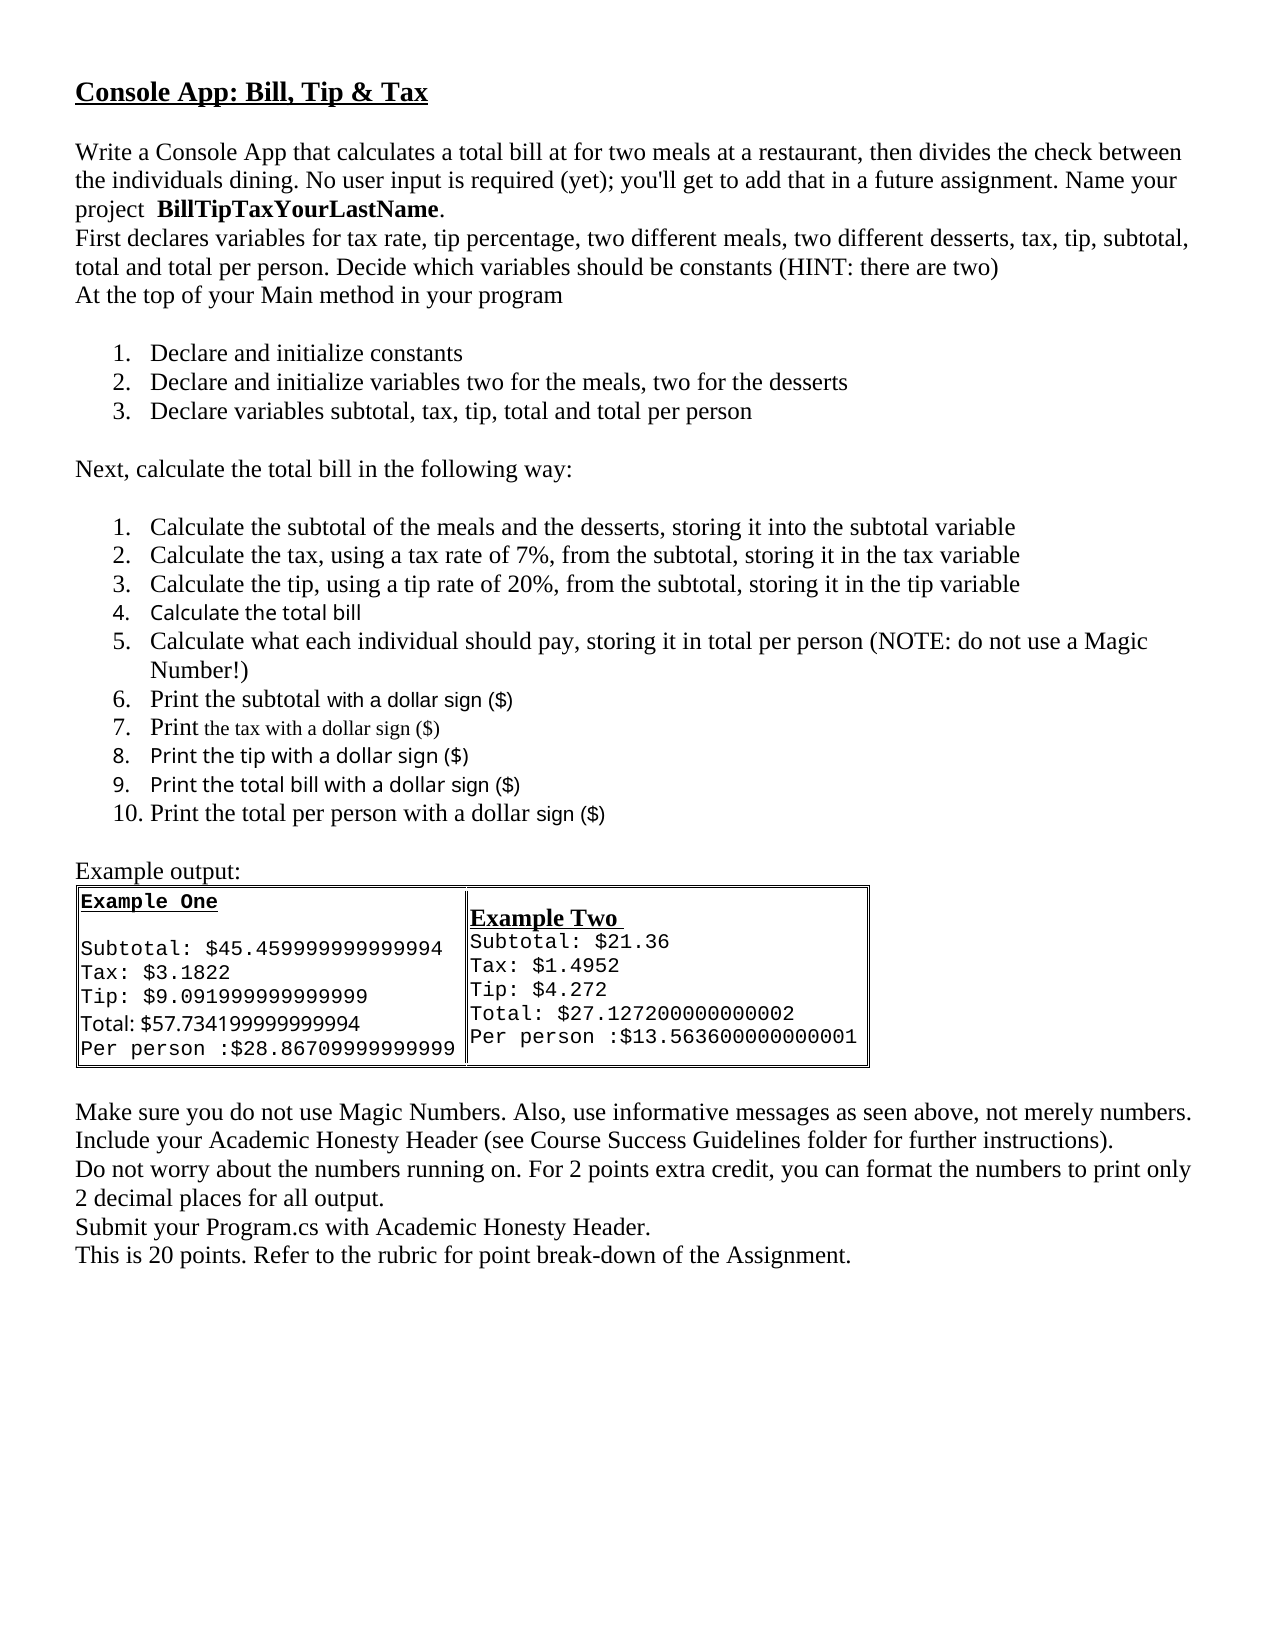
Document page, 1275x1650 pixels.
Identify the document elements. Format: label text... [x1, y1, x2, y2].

text Console App: Bill, Tip & Tax [75, 75, 1200, 107]
text Write a Console App that calculates a total bill at for two meals at a restaurant, then divides the check between the individuals dining. No user input is required (yet); you'll get to add that in a future assignment. Name your project BillTipTaxYourLastName. [75, 137, 1200, 223]
list Calculate the total bill [112, 598, 1200, 626]
text Do not worry about the numbers running on. For 2 points extra credit, you can format the numbers to print only 2 decimal places for all output. [75, 1154, 1200, 1212]
list Print the subtotal with a dollar sign ($) [112, 684, 1200, 712]
list Print the tax with a dollar sign ($) [112, 712, 1200, 741]
text Next, calculate the total bill in the following way: [75, 454, 1200, 482]
text At the top of your Main method in your program [75, 280, 1200, 309]
list Print the total bill with a dollar sign ($) [112, 770, 1200, 798]
list Calculate the tax, using a tax rate of 7%, from the subtotal, storing it in the tax variable [112, 540, 1200, 569]
list Calculate the tip, using a tip rate of 20%, from the subtotal, storing it in the tip variable [112, 569, 1200, 598]
table_header Example One Subtotal: $45.459999999999994 Tax: $3.1822 Tip: $9.091999999999999 Total: $57.734199999999994 Per person :$28.86709999999999 [79, 888, 466, 1064]
list Calculate what each individual should pay, storing it in total per person (NOTE: do not use a Magic Number!) [112, 626, 1200, 684]
list Print the total per person with a dollar sign ($) [112, 798, 1200, 827]
list Declare and initialize variables two for the meals, two for the desserts [112, 367, 1200, 396]
list Calculate the subtotal of the meals and the desserts, storing it into the subtotal variable [112, 512, 1200, 540]
text Example output: [75, 856, 1200, 885]
list Declare and initialize constants [112, 338, 1200, 367]
table_header Example Two Subtotal: $21.36 Tax: $1.4952 Tip: $4.272 Total: $27.127200000000002 Per person :$13.563600000000001 [466, 888, 867, 1064]
text First declares variables for tax rate, tip percentage, two different meals, two different desserts, tax, tip, subtotal, total and total per person. Decide which variables should be constants (HINT: there are two) [75, 223, 1200, 280]
list Declare variables subtotal, tax, tip, total and total per person [112, 396, 1200, 424]
text Make sure you do not use Magic Numbers. Also, use informative messages as seen above, not merely numbers. Include your Academic Honesty Header (see Course Success Guidelines folder for further instructions). [75, 1097, 1200, 1154]
text Submit your Program.cs with Academic Honesty Header. [75, 1212, 1200, 1240]
text This is 20 points. Refer to the rubric for point break-down of the Assignment. [75, 1240, 1200, 1269]
list Print the tip with a dollar sign ($) [112, 741, 1200, 770]
